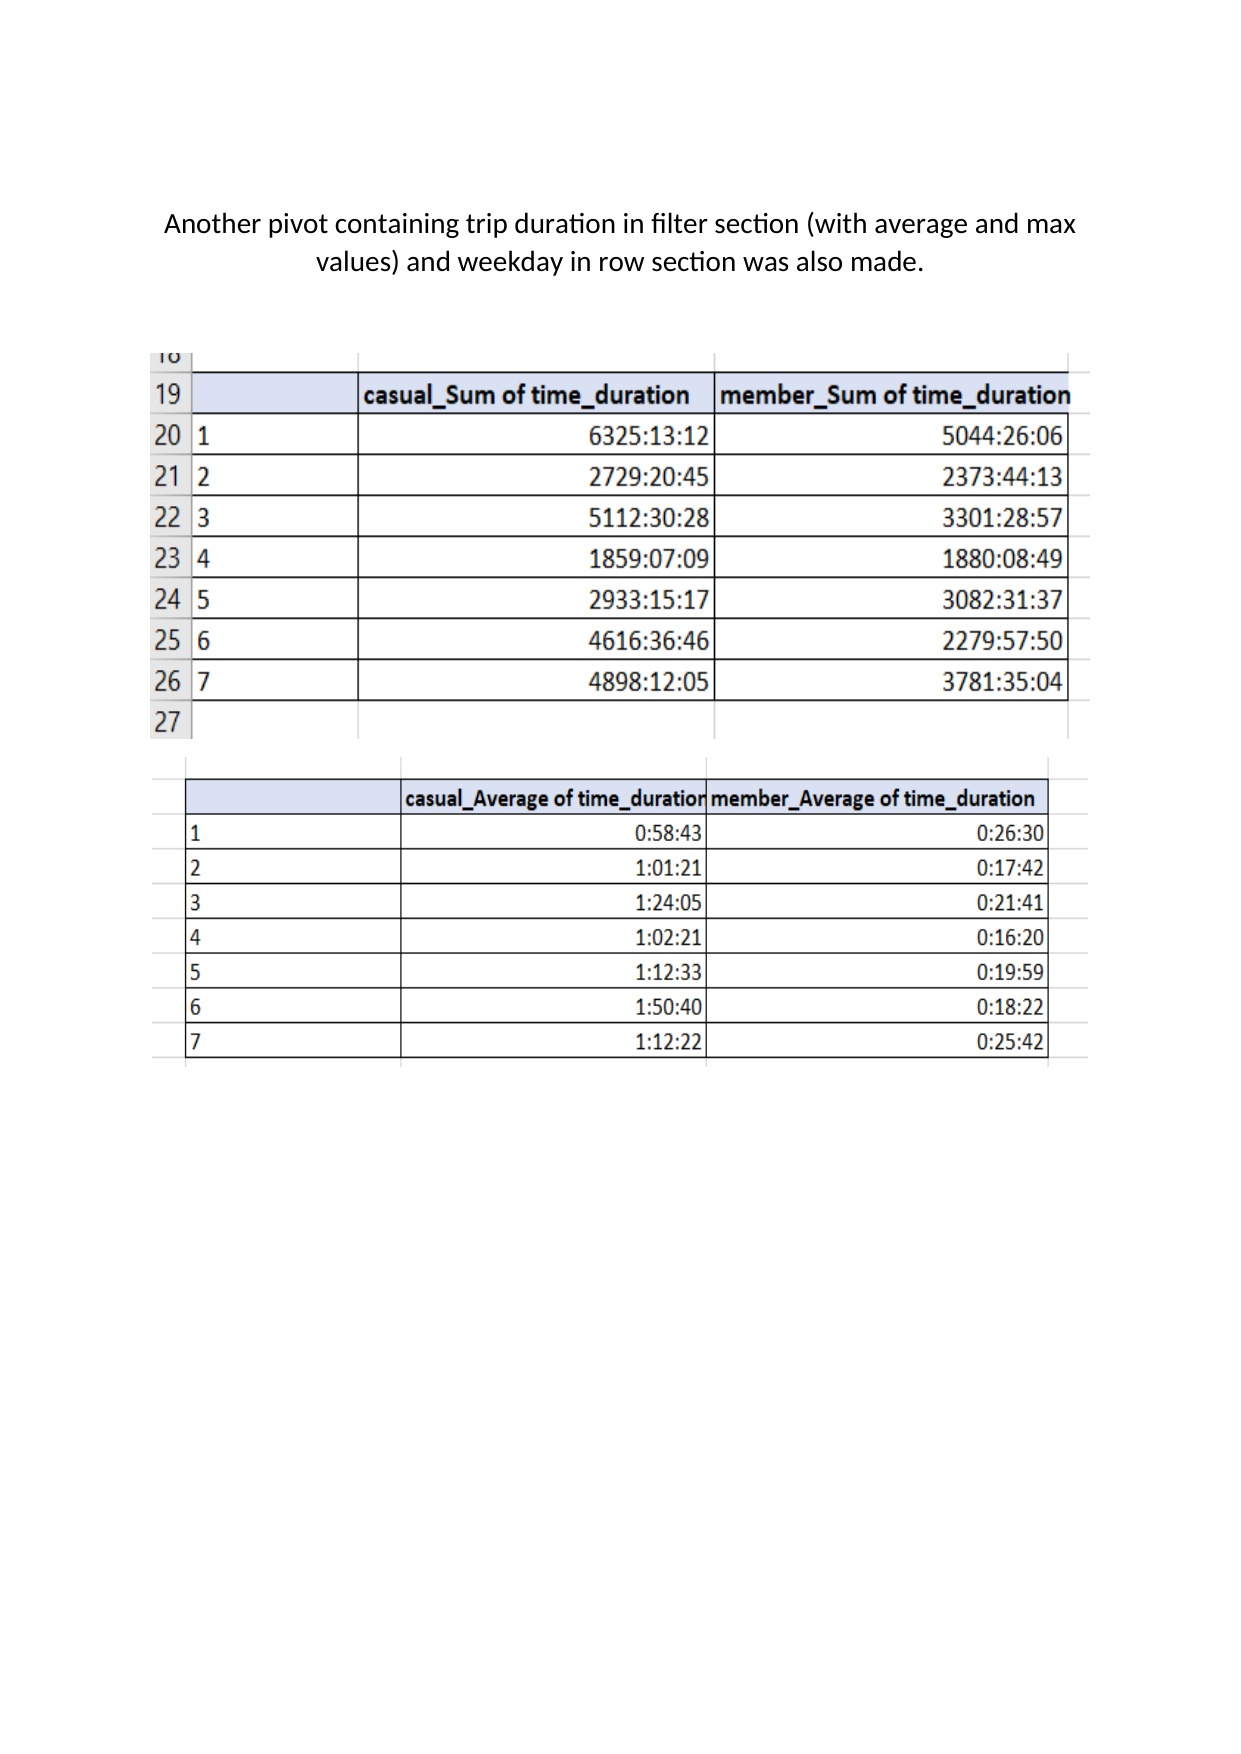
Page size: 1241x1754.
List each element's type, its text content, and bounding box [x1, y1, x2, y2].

picture [150, 353, 1091, 739]
text Another pivot containing trip duration in filter section (with average and max values) and weekday in row section was also made. [150, 205, 1090, 279]
picture [152, 757, 1089, 1067]
